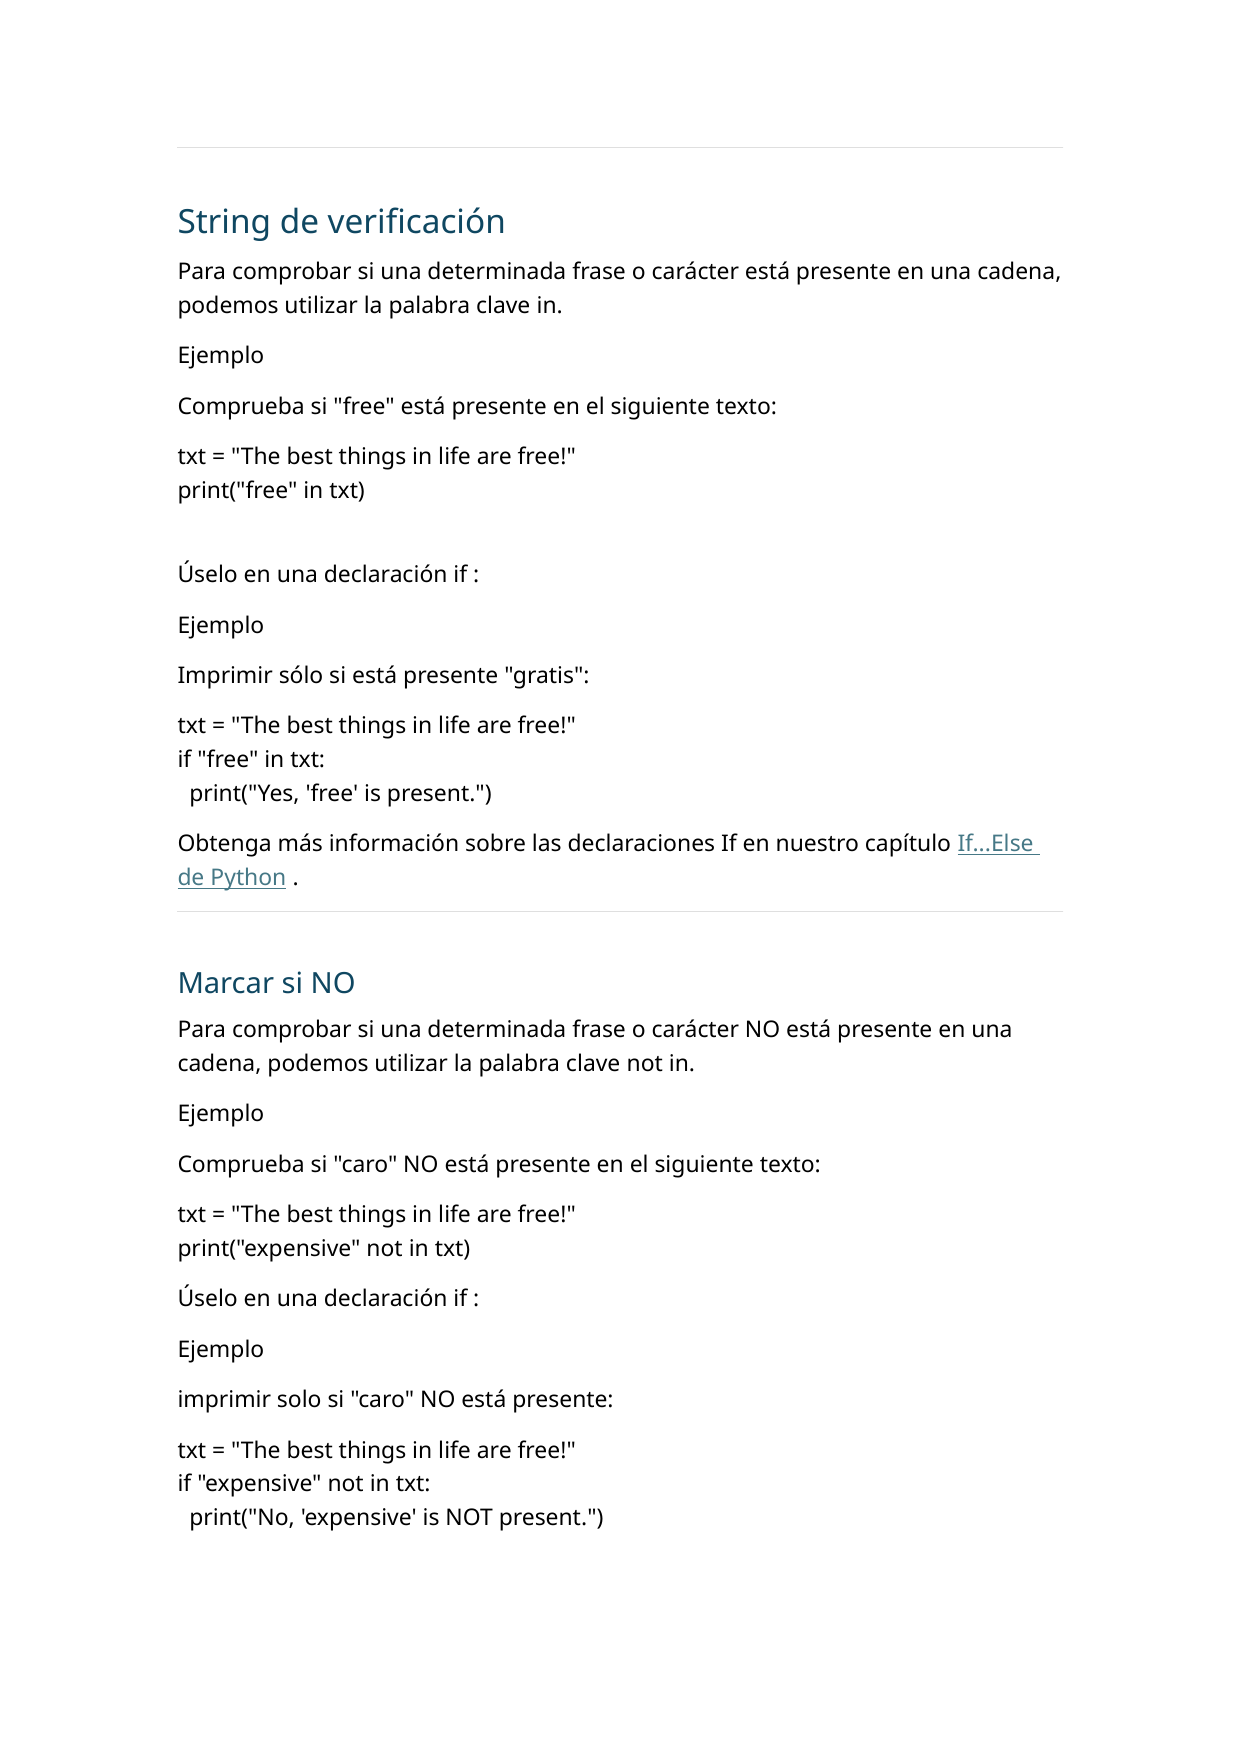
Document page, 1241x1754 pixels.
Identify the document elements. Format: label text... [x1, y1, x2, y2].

text Ejemplo [177, 1333, 1063, 1364]
text Comprueba si "caro" NO está presente en el siguiente texto: [177, 1148, 1063, 1179]
text Comprueba si "free" está presente en el siguiente texto: [177, 390, 1063, 421]
text Ejemplo [177, 609, 1063, 640]
text imprimir solo si "caro" NO está presente: [177, 1383, 1063, 1414]
subtitle String de verificación [177, 198, 1063, 243]
text txt = "The best things in life are free!" if "free" in txt: print("Yes, 'free' is present.") [177, 709, 1063, 808]
text Ejemplo [177, 1097, 1063, 1128]
text txt = "The best things in life are free!" if "expensive" not in txt: print("No, 'expensive' is NOT present.") [177, 1433, 1063, 1532]
text Ejemplo [177, 339, 1063, 371]
text txt = "The best things in life are free!" print("free" in txt) [177, 440, 1063, 539]
text Imprimir sólo si está presente "gratis": [177, 659, 1063, 690]
text Obtenga más información sobre las declaraciones If en nuestro capítulo If...Else de Python . [177, 827, 1063, 892]
text Para comprobar si una determinada frase o carácter está presente en una cadena, podemos utilizar la palabra clave in. [177, 255, 1063, 320]
subtitle Marcar si NO [177, 962, 1063, 1002]
text txt = "The best things in life are free!" print("expensive" not in txt) [177, 1198, 1063, 1263]
text Úselo en una declaración if : [177, 1282, 1063, 1313]
text Para comprobar si una determinada frase o carácter NO está presente en una cadena, podemos utilizar la palabra clave not in. [177, 1013, 1063, 1078]
text Úselo en una declaración if : [177, 558, 1063, 589]
